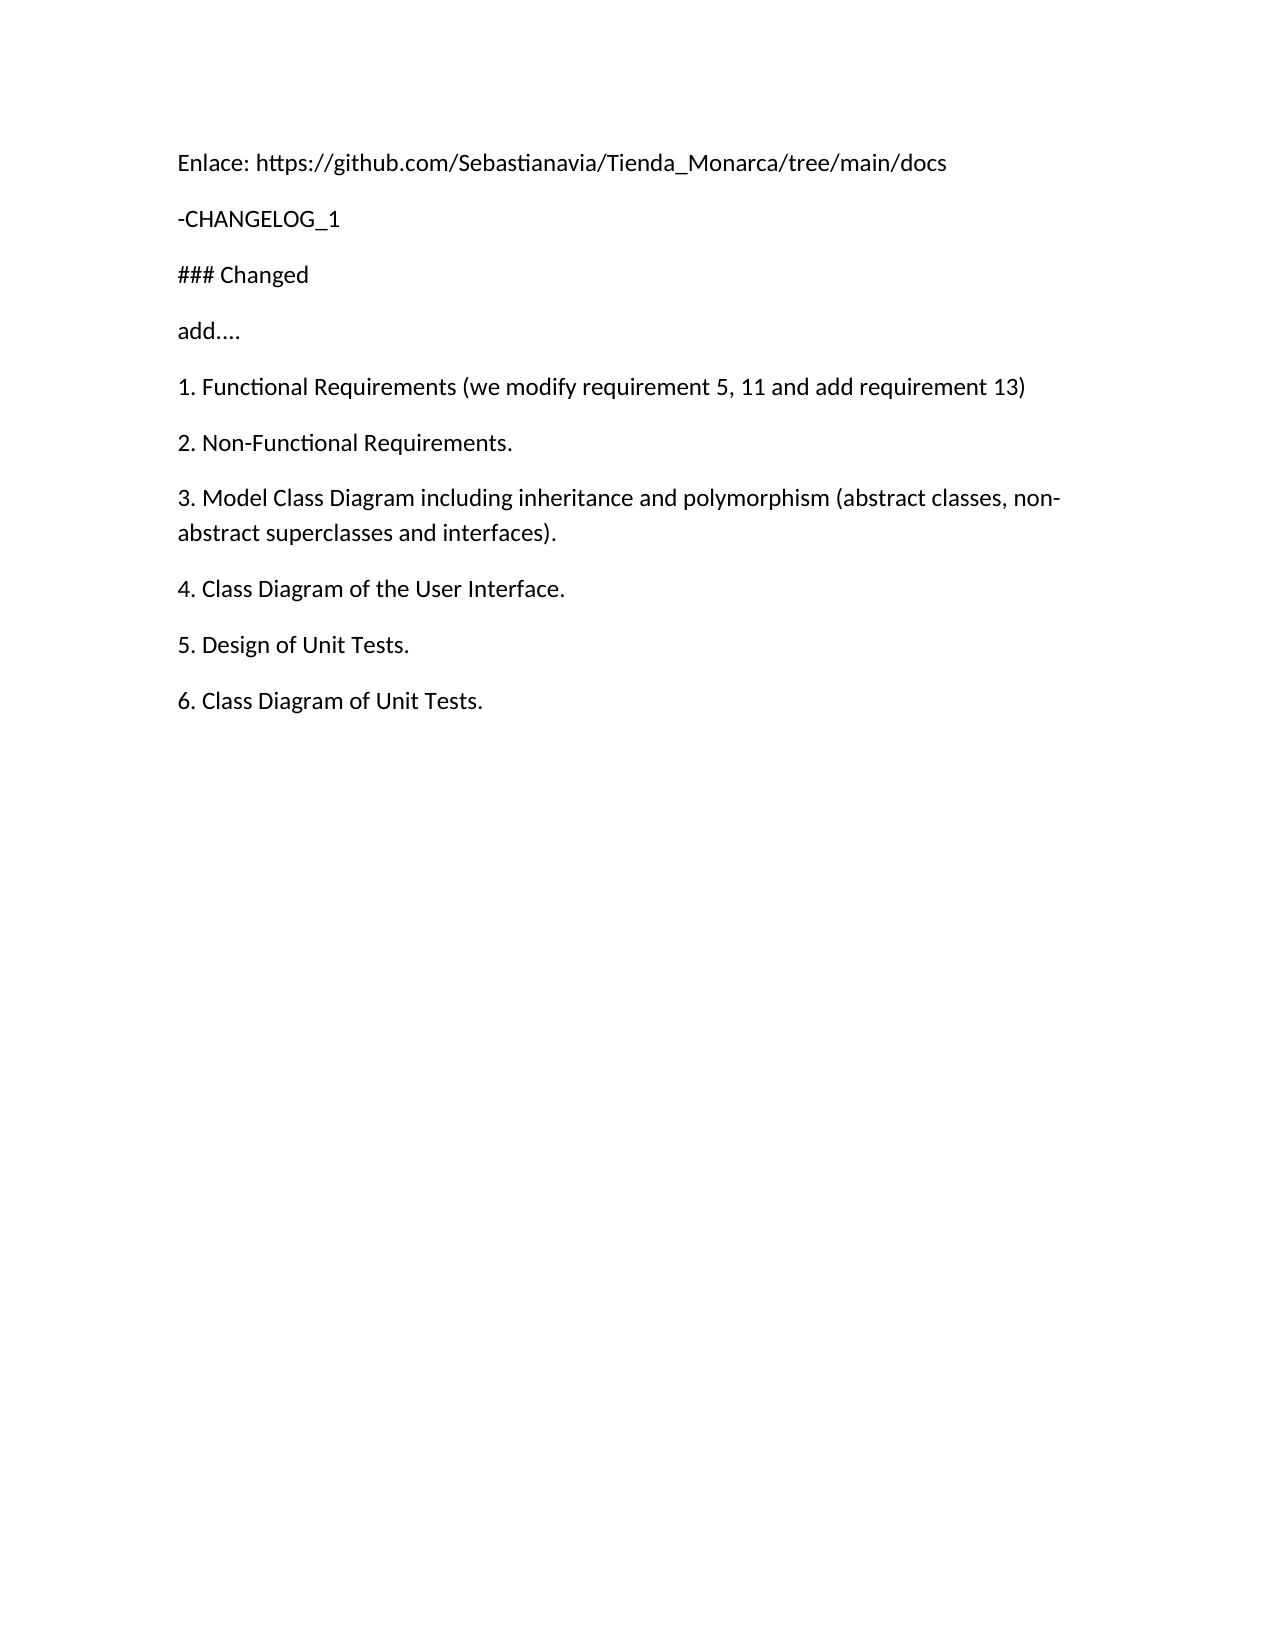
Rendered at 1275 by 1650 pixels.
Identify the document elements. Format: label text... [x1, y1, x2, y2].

text 4. Class Diagram of the User Interface. [177, 573, 1098, 604]
text 3. Model Class Diagram including inheritance and polymorphism (abstract classes, non-abstract superclasses and interfaces). [177, 483, 1098, 548]
text 5. Design of Unit Tests. [177, 629, 1098, 660]
text add.... [177, 315, 1098, 346]
text -CHANGELOG_1 [177, 203, 1098, 234]
text 2. Non-Functional Requirements. [177, 427, 1098, 457]
text 1. Functional Requirements (we modify requirement 5, 11 and add requirement 13) [177, 371, 1098, 401]
text 6. Class Diagram of Unit Tests. [177, 685, 1098, 716]
text ### Changed [177, 259, 1098, 290]
text Enlace: https://github.com/Sebastianavia/Tienda_Monarca/tree/main/docs [177, 148, 1098, 178]
